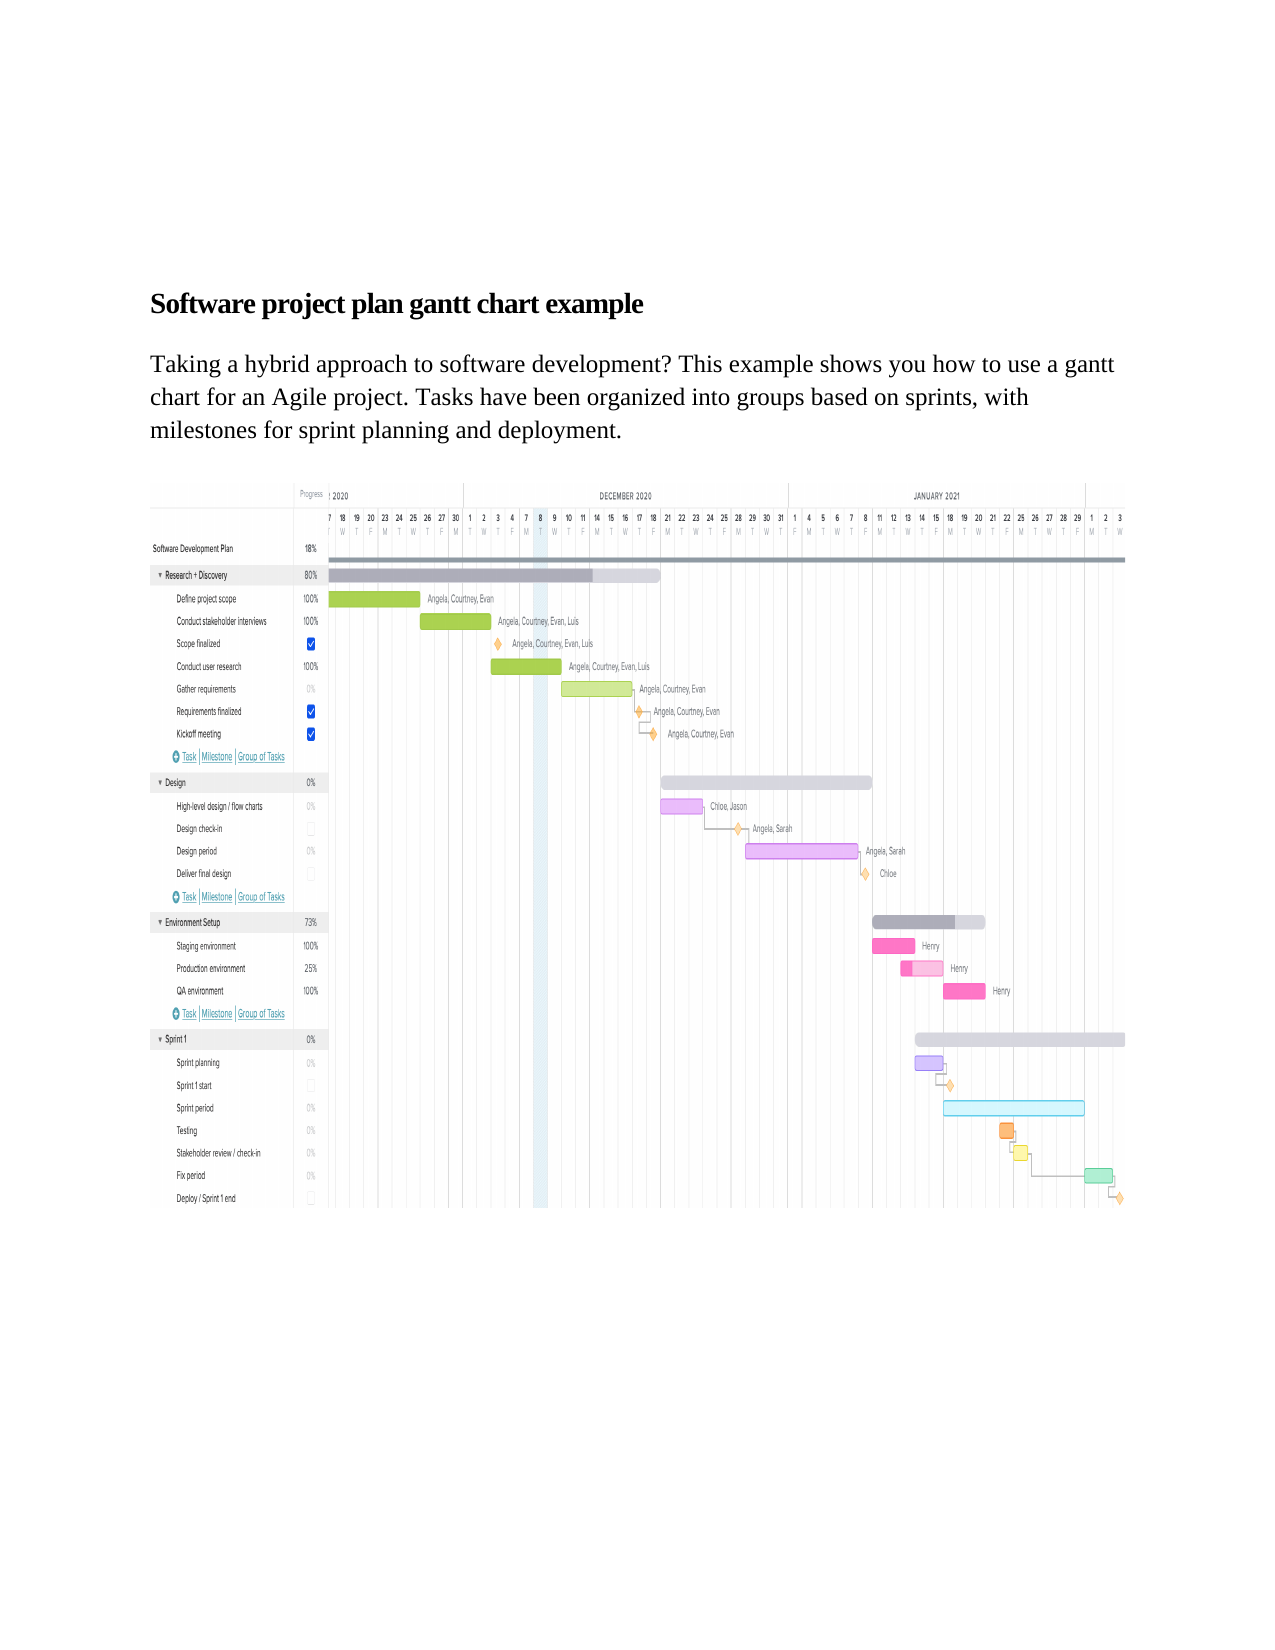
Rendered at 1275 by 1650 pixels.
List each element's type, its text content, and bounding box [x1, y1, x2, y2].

text Taking a hybrid approach to software development? This example shows you how to use a gantt chart for an Agile project. Tasks have been organized into groups based on sprints, with milestones for sprint planning and deployment. [150, 349, 1125, 444]
picture [150, 483, 1126, 1208]
subtitle Software project plan gantt chart example [150, 286, 1125, 319]
